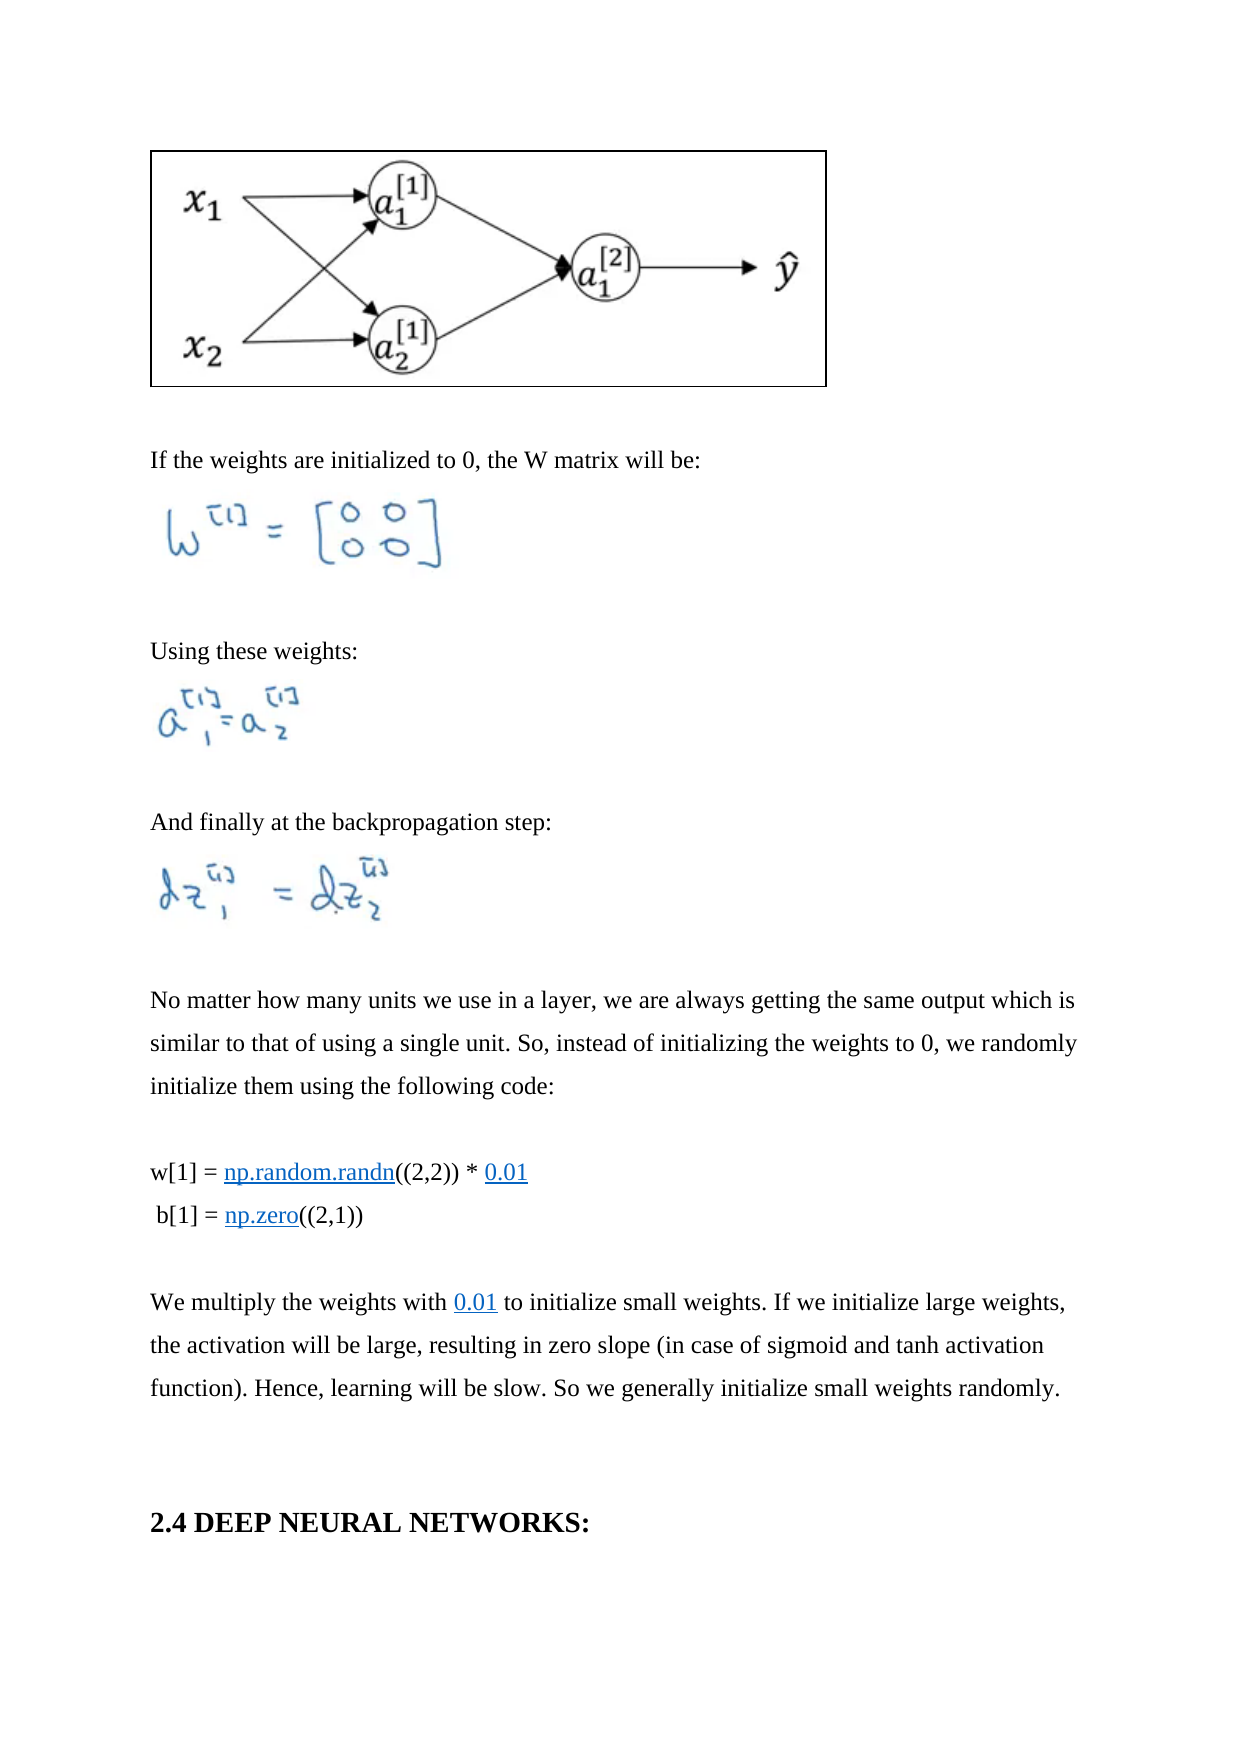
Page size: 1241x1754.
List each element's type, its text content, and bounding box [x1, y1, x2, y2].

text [150, 1201, 1092, 1582]
text No matter how many units we use in a layer, we are always getting the same output which is similar to that of using a single unit. So, instead of initializing the weights to 0, we randomly initialize them using the following code: w[1] = np.random.randn((2,2)) * 0.01 [150, 942, 1092, 1186]
picture [152, 152, 825, 386]
picture [150, 850, 402, 929]
text And finally at the backpropagation step: [150, 764, 1092, 836]
picture [150, 488, 460, 579]
picture [150, 679, 319, 752]
text Using these weights: [150, 488, 1092, 665]
